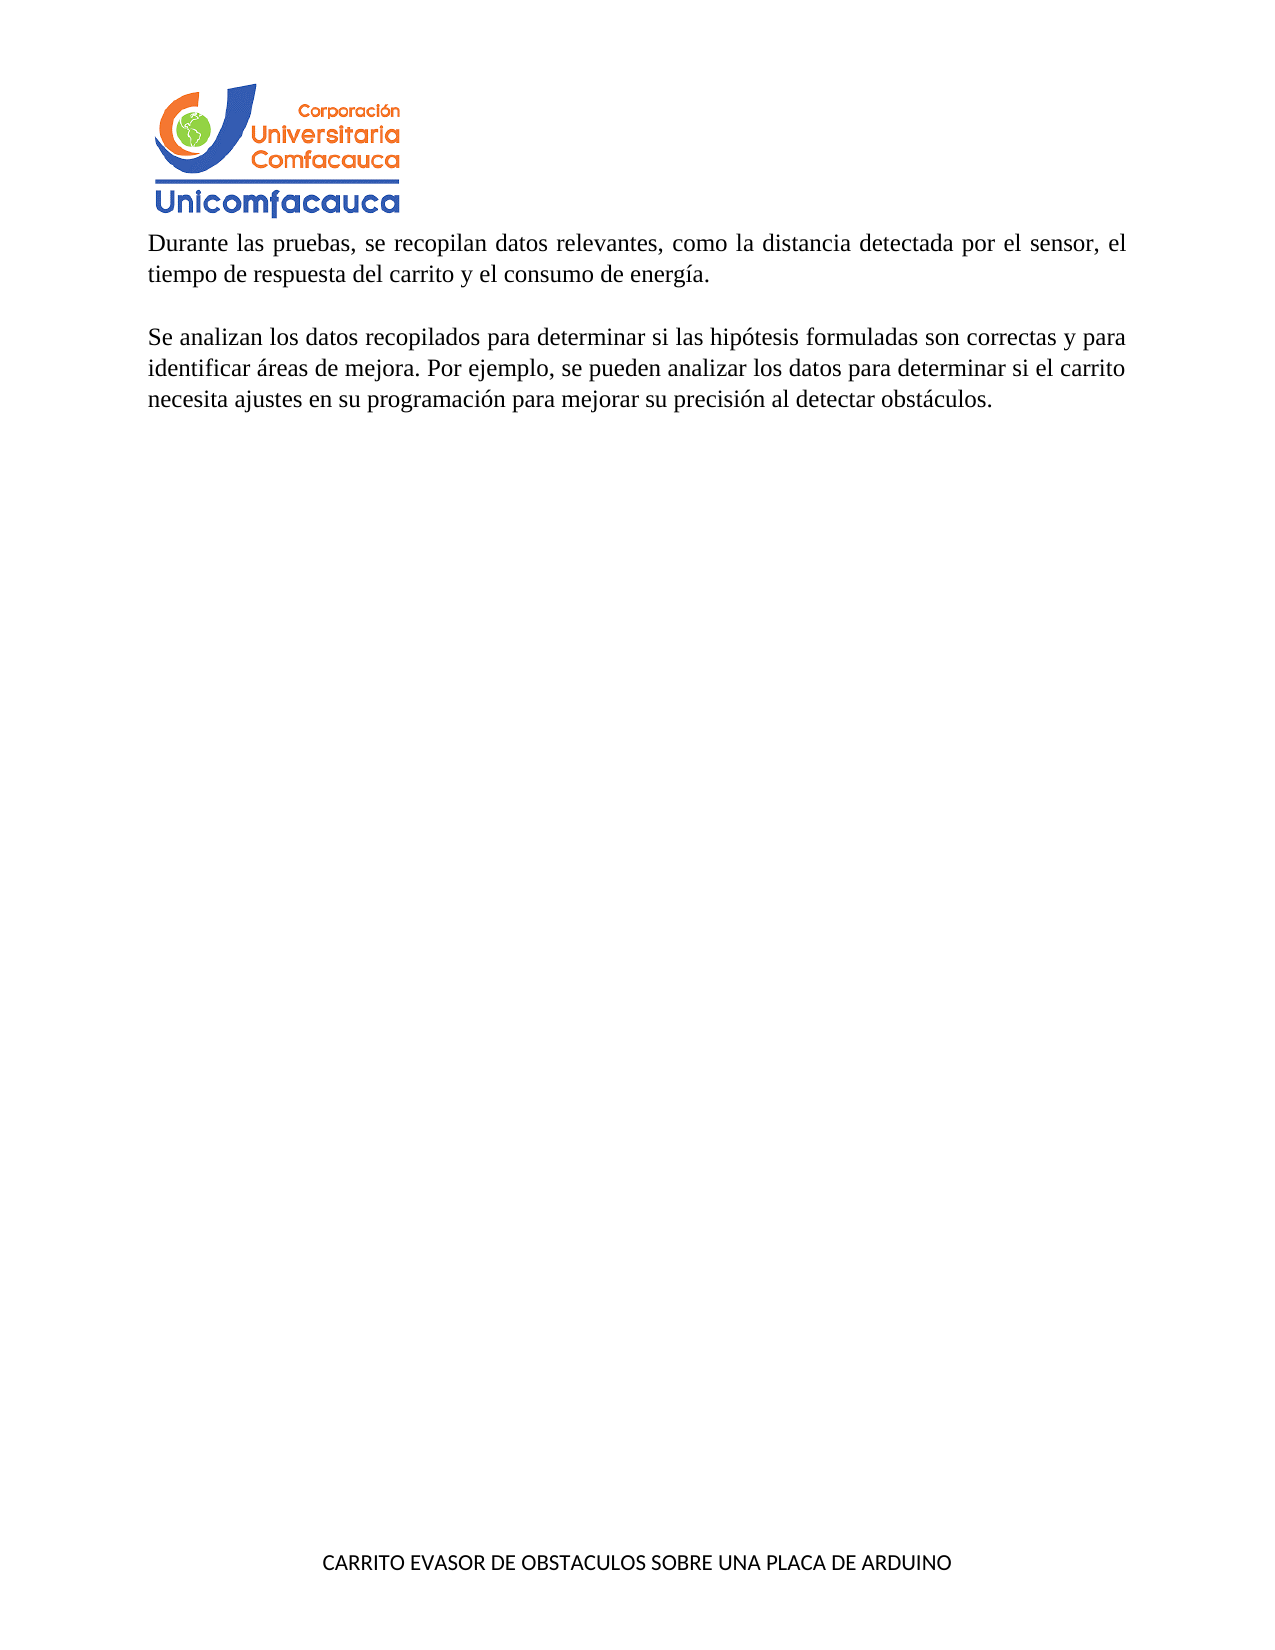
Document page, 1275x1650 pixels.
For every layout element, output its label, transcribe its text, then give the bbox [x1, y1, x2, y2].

picture [147, 73, 408, 229]
list Durante las pruebas, se recopilan datos relevantes, como la distancia detectada por el sensor, el tiempo de respuesta del carrito y el consumo de energía. [148, 228, 1127, 288]
list Se analizan los datos recopilados para determinar si las hipótesis formuladas son correctas y para identificar áreas de mejora. Por ejemplo, se pueden analizar los datos para determinar si el carrito necesita ajustes en su programación para mejorar su precisión al detectar obstáculos. [148, 322, 1127, 412]
